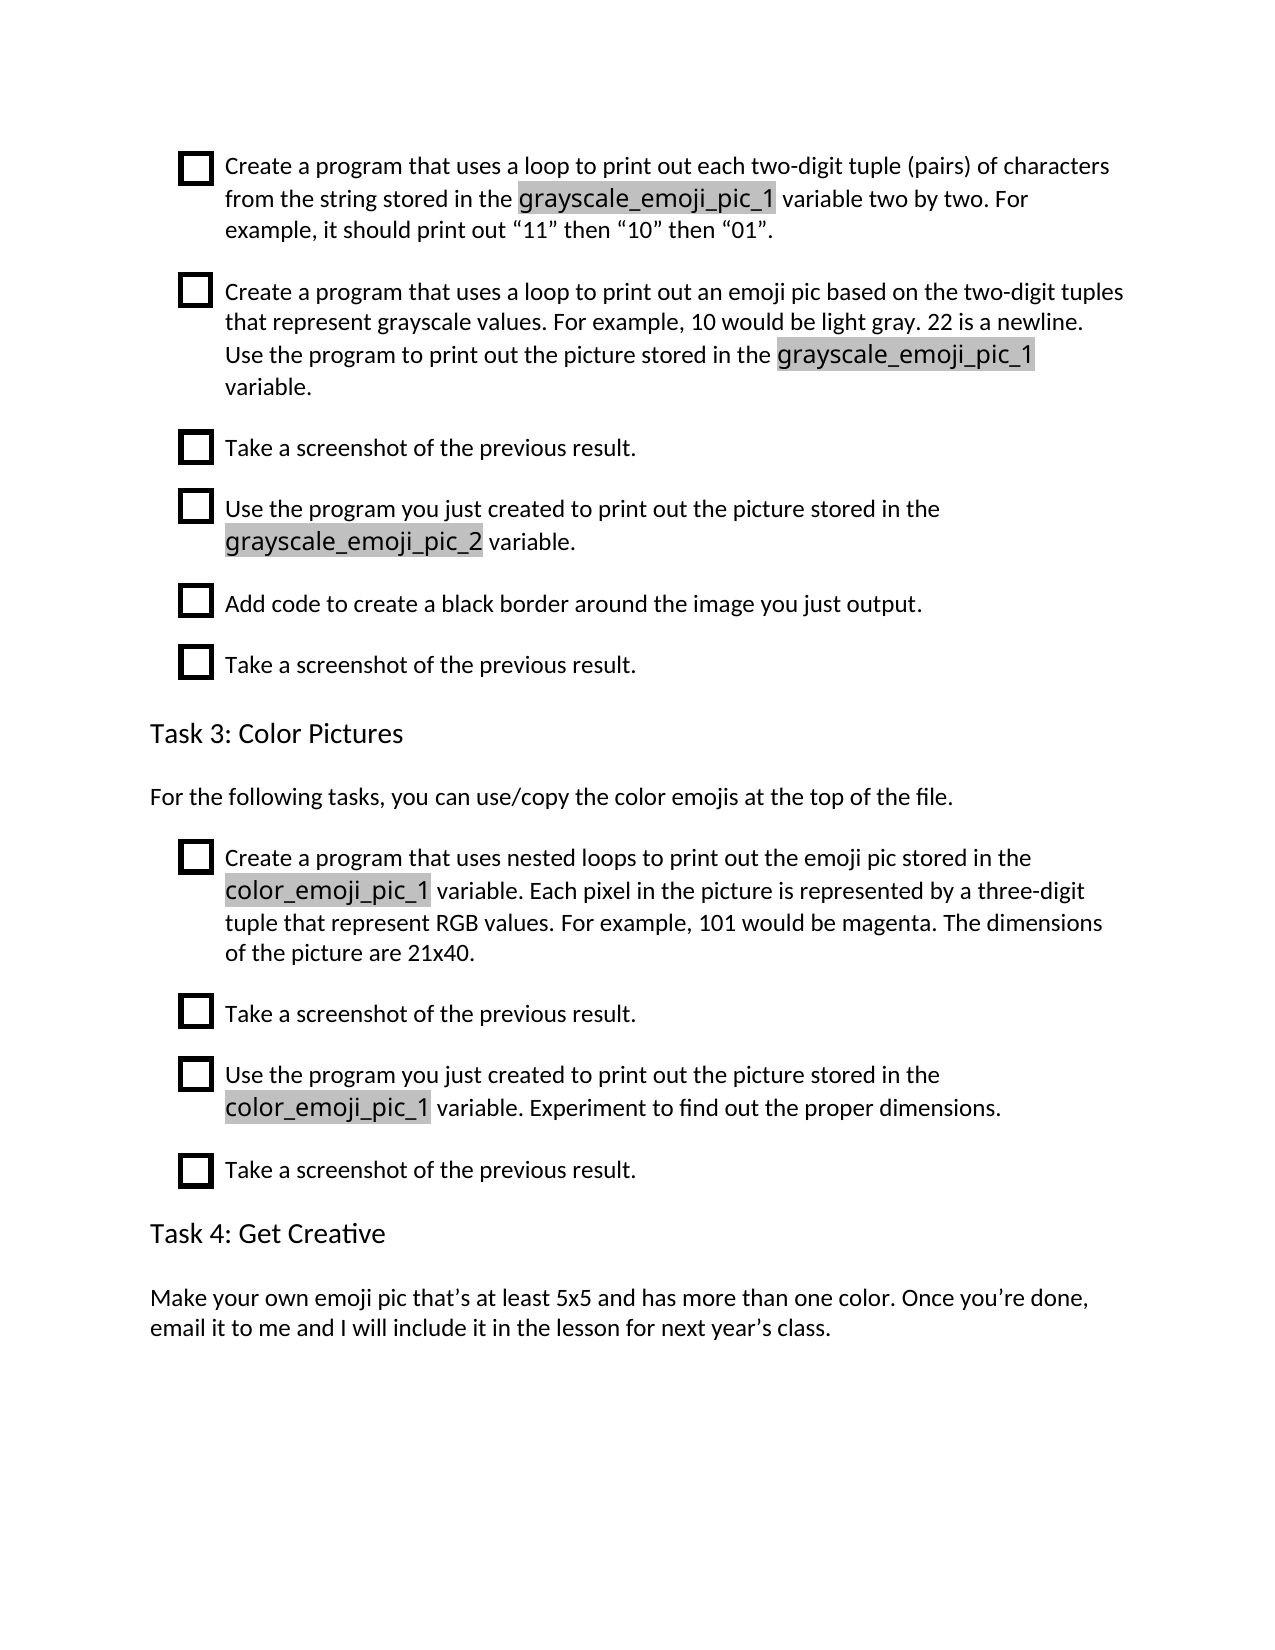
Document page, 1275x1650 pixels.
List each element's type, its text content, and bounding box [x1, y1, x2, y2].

text Make your own emoji pic that’s at least 5x5 and has more than one color. Once you’re done, email it to me and I will include it in the lesson for next year’s class. [150, 1282, 1125, 1343]
text Create a program that uses a loop to print out each two-digit tuple (pairs) of characters from the string stored in the grayscale_emoji_pic_1 variable two by two. For example, it should print out “11” then “10” then “01”. [225, 150, 1125, 245]
text Add code to create a black border around the image you just output. [225, 588, 1125, 618]
text Take a screenshot of the previous result. [225, 1154, 1125, 1185]
text Create a program that uses a loop to print out an emoji pic based on the two-digit tuples that represent grayscale values. For example, 10 would be light gray. 22 is a newline. Use the program to print out the picture stored in the grayscale_emoji_pic_1 variable. [225, 276, 1125, 401]
text Take a screenshot of the previous result. [225, 998, 1125, 1029]
text Task 4: Get Creative [150, 1216, 1125, 1251]
text Task 3: Color Pictures [150, 715, 1125, 751]
text Create a program that uses nested loops to print out the emoji pic stored in the color_emoji_pic_1 variable. Each pixel in the picture is represented by a three-digit tuple that represent RGB values. For example, 101 would be magenta. The dimensions of the picture are 21x40. [225, 842, 1125, 968]
text Take a screenshot of the previous result. [225, 432, 1125, 462]
text Take a screenshot of the previous result. [225, 649, 1125, 679]
text For the following tasks, you can use/copy the color emojis at the top of the file. [150, 781, 1125, 812]
text Use the program you just created to print out the picture stored in the grayscale_emoji_pic_2 variable. [225, 493, 1125, 557]
text Use the program you just created to print out the picture stored in the color_emoji_pic_1 variable. Experiment to find out the proper dimensions. [225, 1059, 1125, 1124]
